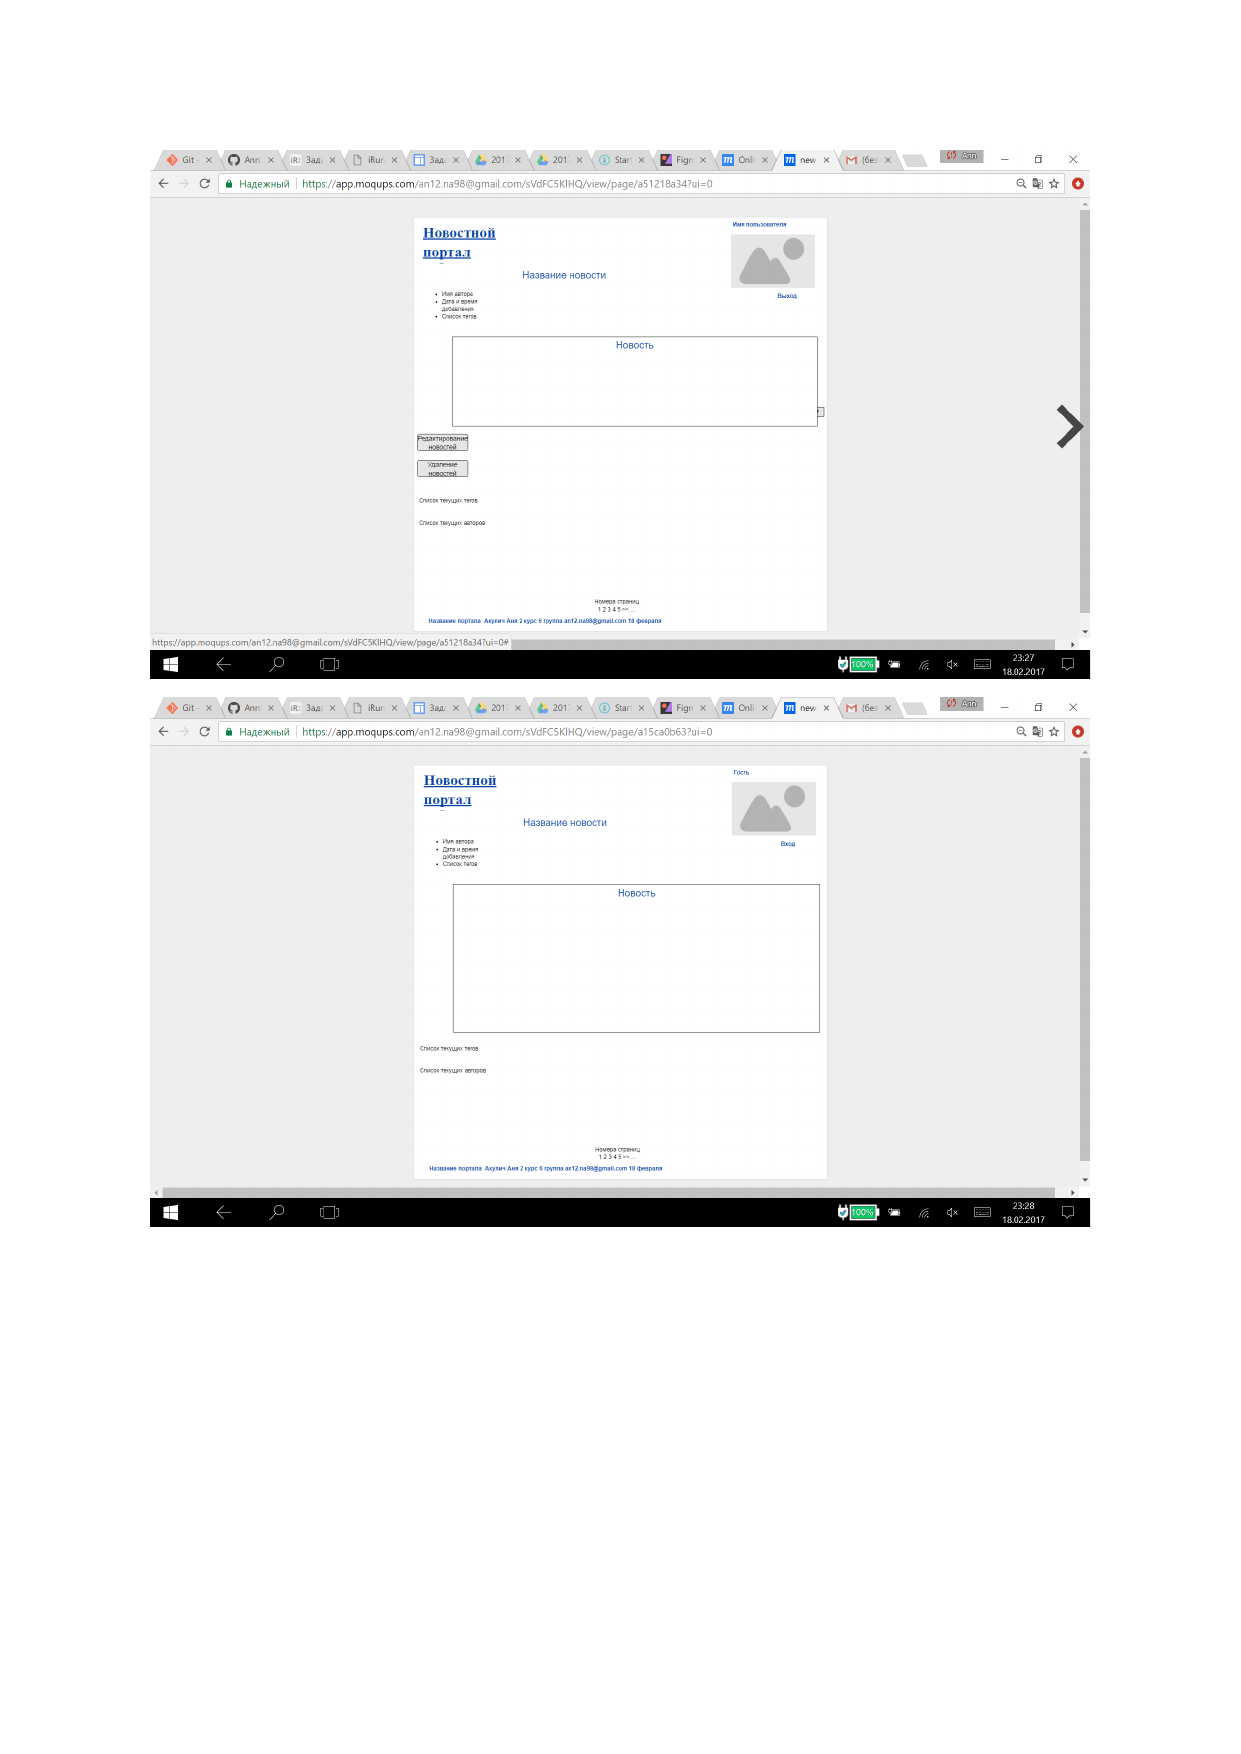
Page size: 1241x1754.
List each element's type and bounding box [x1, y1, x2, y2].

picture [150, 150, 1091, 679]
picture [150, 697, 1091, 1227]
